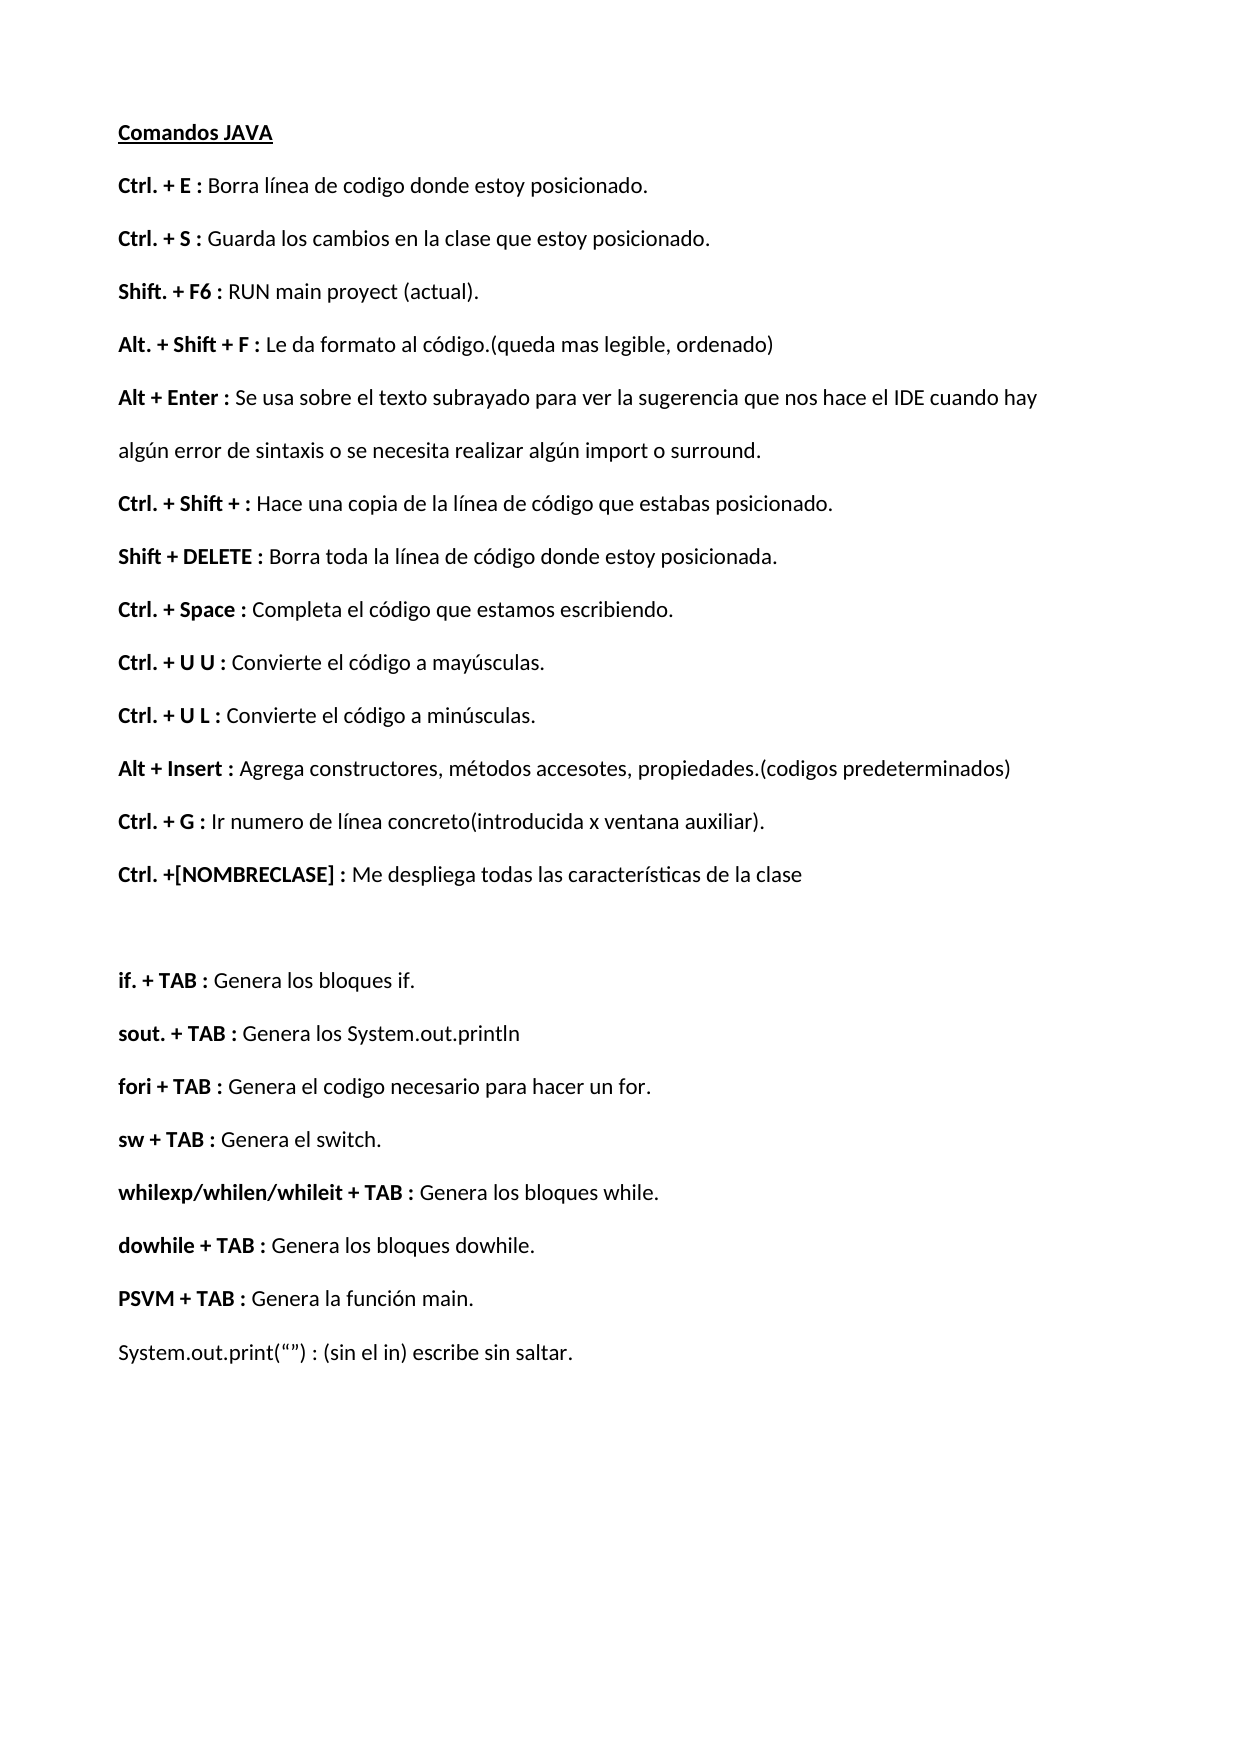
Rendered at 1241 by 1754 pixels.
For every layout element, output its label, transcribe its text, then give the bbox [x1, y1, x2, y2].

text Alt + Enter : Se usa sobre el texto subrayado para ver la sugerencia que nos hace el IDE cuando hay [118, 383, 1122, 411]
text sout. + TAB : Genera los System.out.println [118, 1019, 1122, 1047]
text Shift. + F6 : RUN main proyect (actual). [118, 277, 1122, 305]
text Ctrl. +[NOMBRECLASE] : Me despliega todas las características de la clase [118, 860, 1122, 888]
text Ctrl. + E : Borra línea de codigo donde estoy posicionado. [118, 171, 1122, 199]
text PSVM + TAB : Genera la función main. [118, 1284, 1122, 1313]
text Ctrl. + U L : Convierte el código a minúsculas. [118, 701, 1122, 729]
text fori + TAB : Genera el codigo necesario para hacer un for. [118, 1072, 1122, 1101]
text System.out.print(“”) : (sin el in) escribe sin saltar. [118, 1338, 1122, 1366]
text if. + TAB : Genera los bloques if. [118, 966, 1122, 994]
text Ctrl. + G : Ir numero de línea concreto(introducida x ventana auxiliar). [118, 807, 1122, 835]
text Comandos JAVA [118, 118, 1122, 146]
text Ctrl. + U U : Convierte el código a mayúsculas. [118, 648, 1122, 676]
text algún error de sintaxis o se necesita realizar algún import o surround. [118, 436, 1122, 464]
text Ctrl. + Shift + : Hace una copia de la línea de código que estabas posicionado. [118, 489, 1122, 517]
text sw + TAB : Genera el switch. [118, 1126, 1122, 1153]
text whilexp/whilen/whileit + TAB : Genera los bloques while. [118, 1178, 1122, 1207]
text Ctrl. + S : Guarda los cambios en la clase que estoy posicionado. [118, 224, 1122, 252]
text dowhile + TAB : Genera los bloques dowhile. [118, 1232, 1122, 1259]
text Shift + DELETE : Borra toda la línea de código donde estoy posicionada. [118, 542, 1122, 570]
text Ctrl. + Space : Completa el código que estamos escribiendo. [118, 595, 1122, 623]
text Alt. + Shift + F : Le da formato al código.(queda mas legible, ordenado) [118, 330, 1122, 358]
text Alt + Insert : Agrega constructores, métodos accesotes, propiedades.(codigos predeterminados) [118, 754, 1122, 782]
